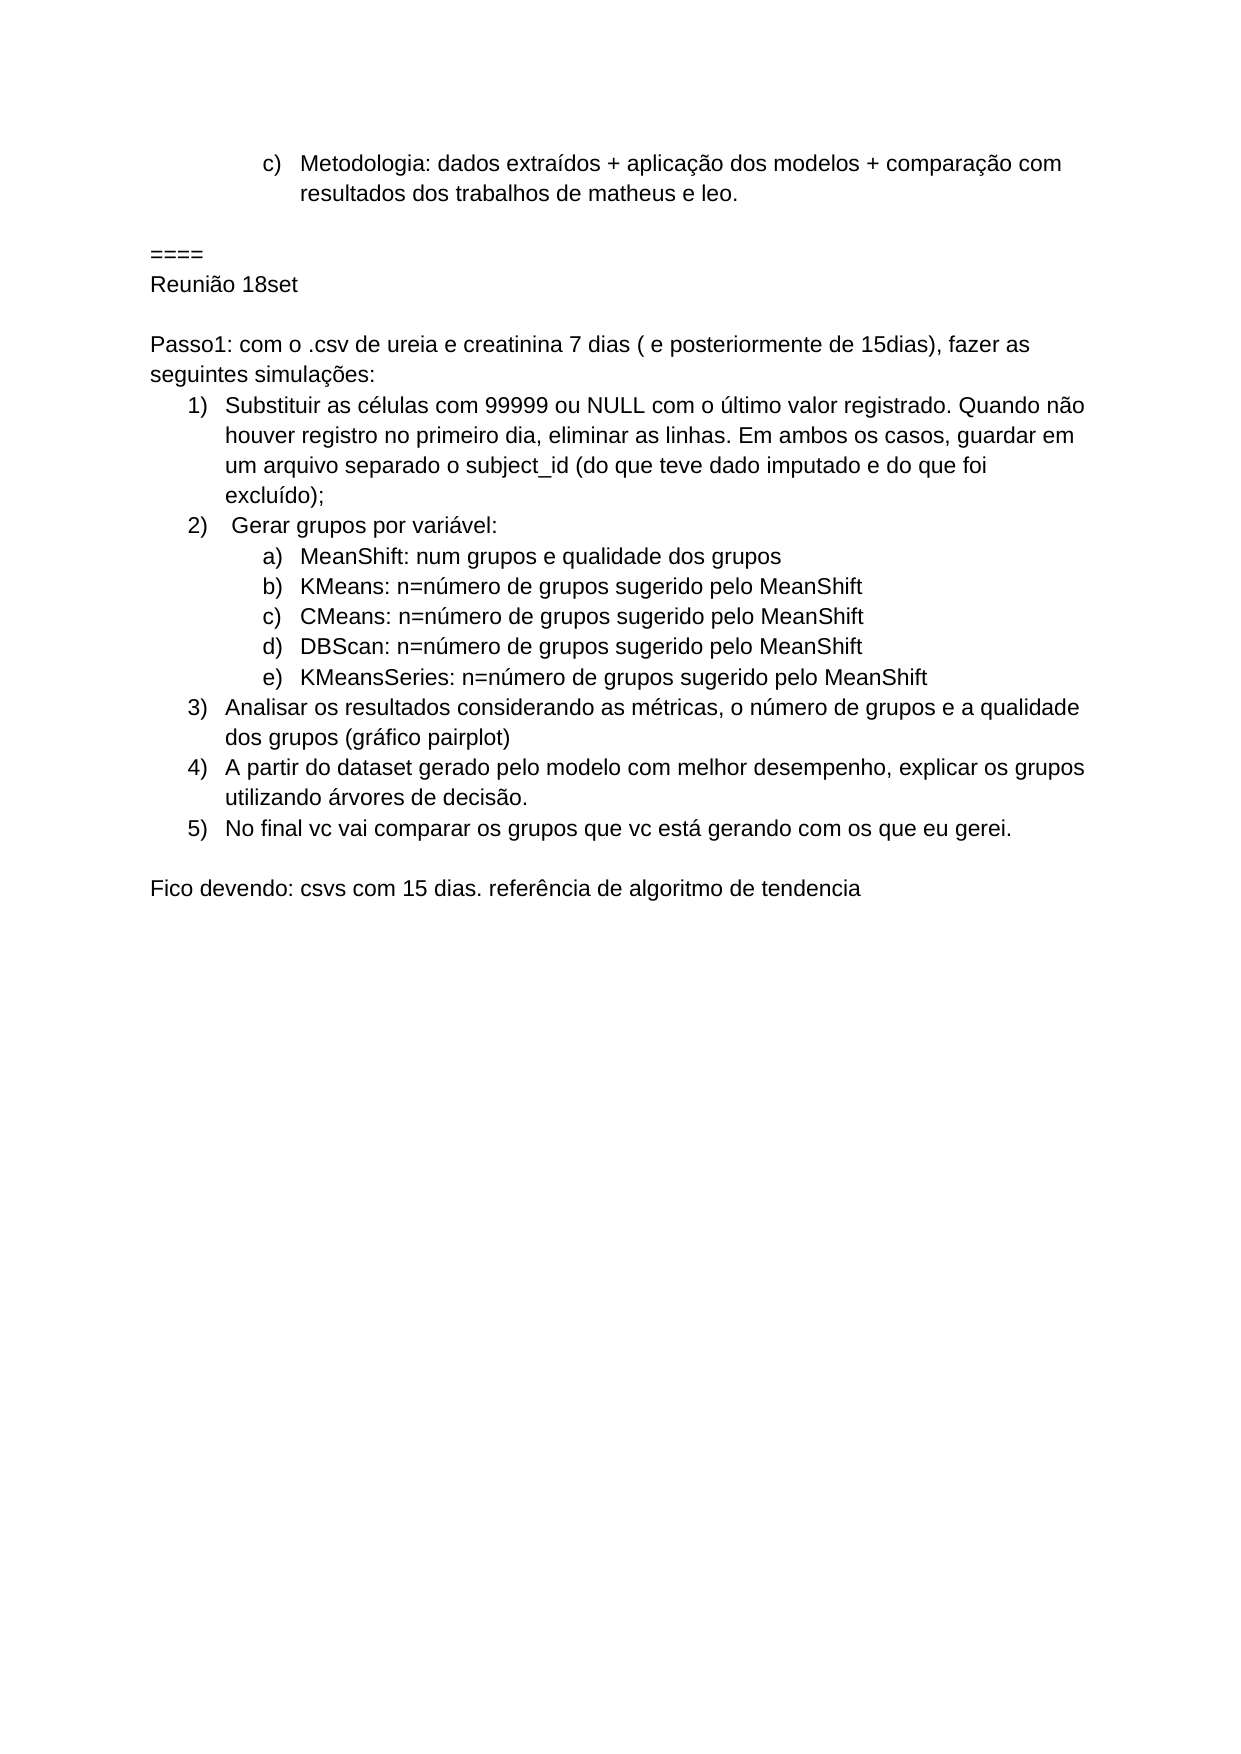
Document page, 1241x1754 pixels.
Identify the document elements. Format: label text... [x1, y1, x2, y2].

list A partir do dataset gerado pelo modelo com melhor desempenho, explicar os grupos utilizando árvores de decisão. [187, 754, 1090, 811]
list DBScan: n=número de grupos sugerido pelo MeanShift [262, 633, 1090, 660]
list Gerar grupos por variável: [187, 512, 1090, 539]
list Metodologia: dados extraídos + aplicação dos modelos + comparação com resultados dos trabalhos de matheus e leo. [262, 150, 1090, 207]
list MeanShift: num grupos e qualidade dos grupos [262, 543, 1090, 569]
text Passo1: com o .csv de ureia e creatinina 7 dias ( e posteriormente de 15dias), fazer as seguintes simulações: [150, 331, 1090, 388]
text ==== [150, 241, 1090, 267]
list CMeans: n=número de grupos sugerido pelo MeanShift [262, 603, 1090, 629]
text Fico devendo: csvs com 15 dias. referência de algoritmo de tendencia [150, 875, 1090, 901]
text Reunião 18set [150, 271, 1090, 297]
list KMeans: n=número de grupos sugerido pelo MeanShift [262, 573, 1090, 599]
list Substituir as células com 99999 ou NULL com o último valor registrado. Quando não houver registro no primeiro dia, eliminar as linhas. Em ambos os casos, guardar em um arquivo separado o subject_id (do que teve dado imputado e do que foi excluído); [187, 392, 1090, 509]
list No final vc vai comparar os grupos que vc está gerando com os que eu gerei. [187, 814, 1090, 841]
list KMeansSeries: n=número de grupos sugerido pelo MeanShift [262, 663, 1090, 690]
list Analisar os resultados considerando as métricas, o número de grupos e a qualidade dos grupos (gráfico pairplot) [187, 694, 1090, 750]
